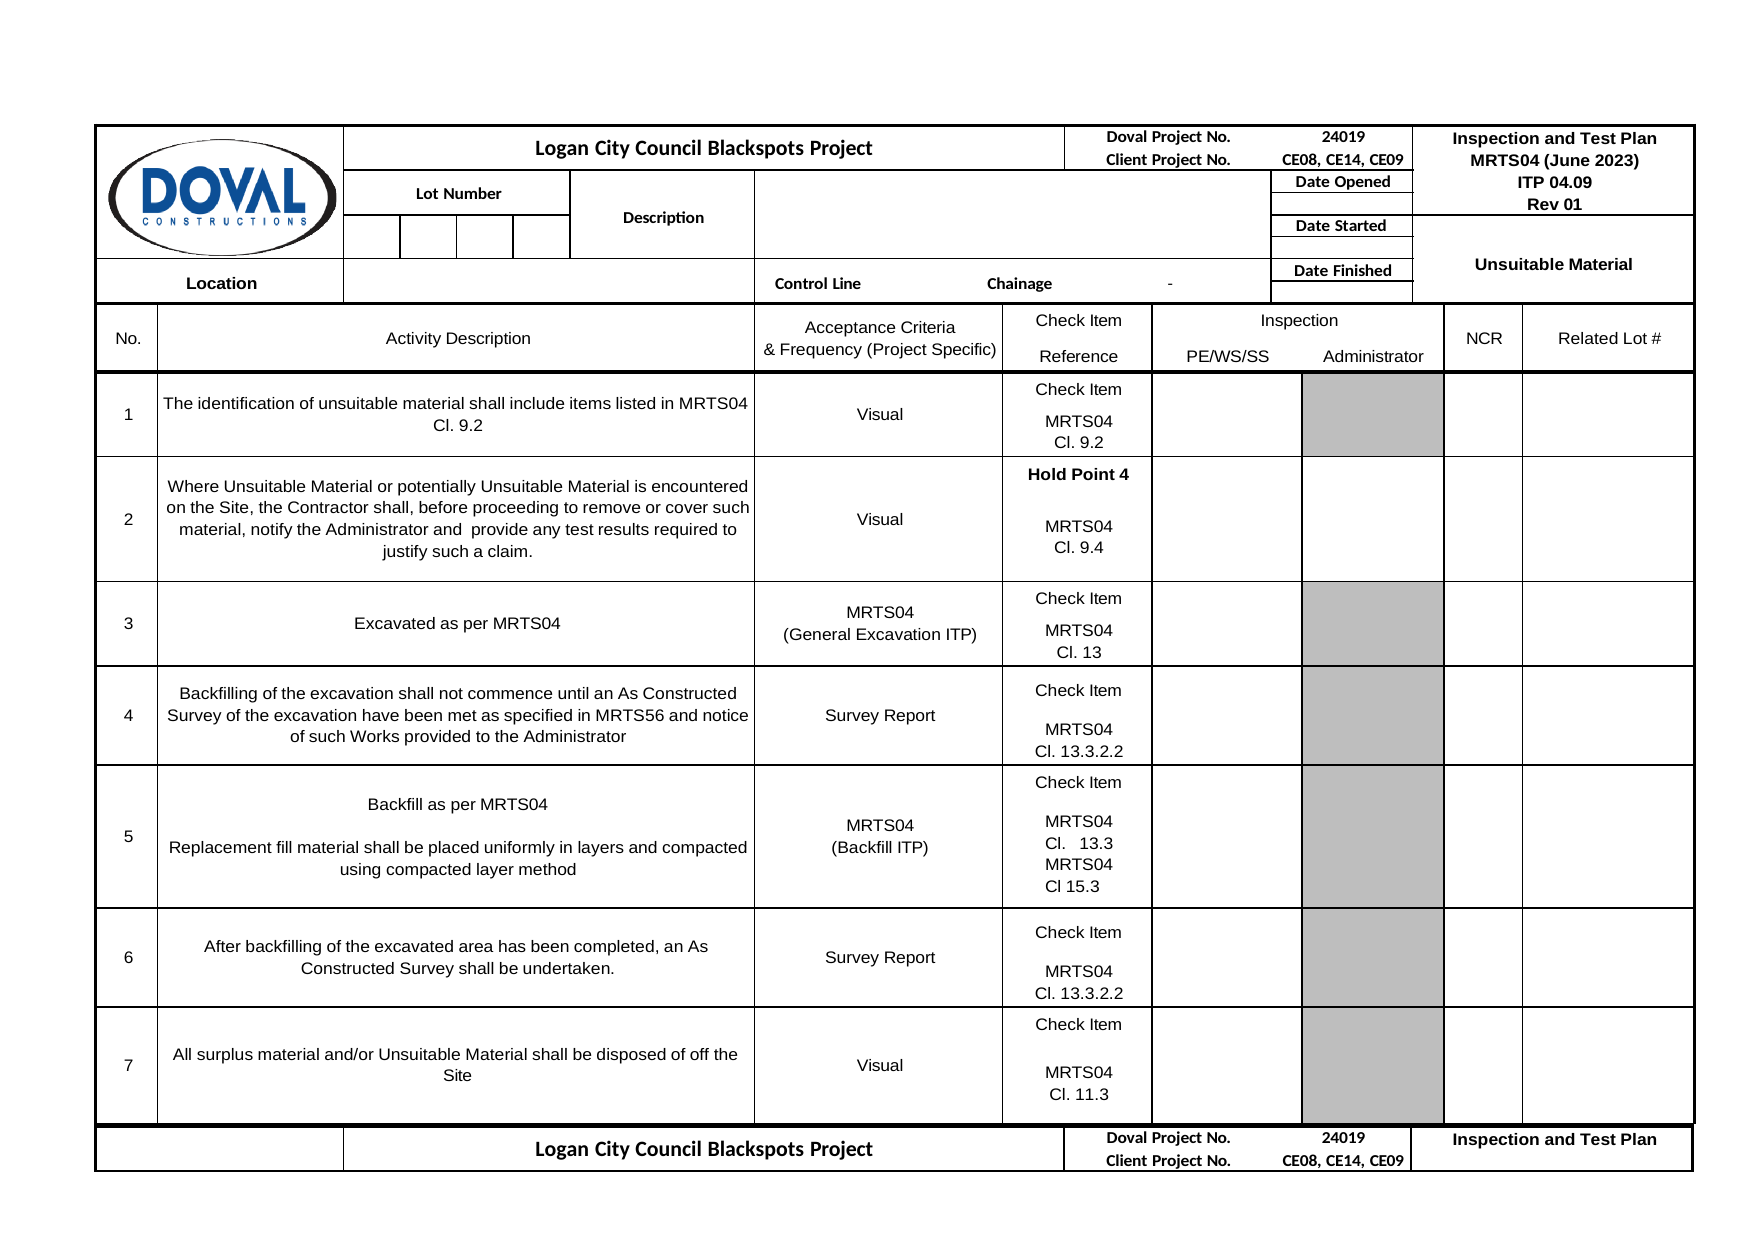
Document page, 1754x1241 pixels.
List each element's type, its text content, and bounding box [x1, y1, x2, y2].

table_cell NCR [1445, 305, 1522, 370]
table_cell Acceptance Criteria & Frequency (Project Specific) [755, 305, 1002, 370]
table_cell [1303, 766, 1443, 907]
table_cell Visual [755, 457, 1002, 581]
table_cell [1523, 457, 1693, 581]
table_cell No. [97, 305, 157, 370]
table_cell [344, 259, 754, 302]
table_cell [1153, 909, 1301, 1006]
table_cell 4 [97, 667, 157, 764]
table_header Logan City Council Blackspots Project [344, 1128, 1063, 1170]
table_cell Description [571, 171, 754, 257]
table_cell [1303, 667, 1443, 764]
table_cell All surplus material and/or Unsuitable Material shall be disposed of off the Site [158, 1008, 754, 1123]
table_cell [1303, 374, 1443, 456]
table_cell 6 [97, 909, 157, 1006]
table_cell Check Item MRTS04 Cl. 13.3.2.2 [1003, 667, 1151, 764]
table_header [97, 1128, 343, 1170]
table_cell [457, 216, 512, 257]
table_cell [1303, 582, 1443, 665]
table_cell [1153, 667, 1301, 764]
table_cell Check Item MRTS04 Cl. 13.3.2.2 [1003, 909, 1151, 1006]
table_cell [1523, 909, 1693, 1006]
table_cell Location [97, 259, 343, 302]
table_cell Date Opened [1272, 171, 1412, 191]
table_cell [1445, 667, 1522, 764]
table_cell [1303, 909, 1443, 1006]
table_cell Date Started [1272, 216, 1412, 236]
table_cell 3 [97, 582, 157, 665]
table_cell Check Item MRTS04 Cl. 13 [1003, 582, 1151, 665]
table_cell Visual [755, 1008, 1002, 1123]
table_cell Survey Report [755, 667, 1002, 764]
table_cell Backfill as per MRTS04 Replacement fill material shall be placed uniformly in layers and compacted using compacted layer method [158, 766, 754, 907]
table_cell Check Item MRTS04 Cl. 9.2 [1003, 374, 1151, 456]
table_cell After backfilling of the excavated area has been completed, an As Constructed Survey shall be undertaken. [158, 909, 754, 1006]
table_cell [1445, 582, 1522, 665]
table_cell Activity Description [158, 305, 754, 370]
table_header Logan City Council Blackspots Project [344, 127, 1064, 169]
table_cell Survey Report [755, 909, 1002, 1006]
table_cell [1445, 766, 1522, 907]
table_cell Control Line Chainage - [755, 259, 1270, 302]
table_cell [1153, 457, 1301, 581]
table_cell [1272, 193, 1412, 214]
table_cell 7 [97, 1008, 157, 1123]
table_cell [1445, 1008, 1522, 1123]
table_cell [401, 216, 456, 257]
table_cell 2 [97, 457, 157, 581]
table_header Doval Project No. 24019 Client Project No. CE08, CE14, CE09 [1065, 1128, 1410, 1170]
table_cell 1 [97, 374, 157, 456]
table_cell Backfilling of the excavation shall not commence until an As Constructed Survey of the excavation have been met as specified in MRTS56 and notice of such Works provided to the Administrator [158, 667, 754, 764]
table_cell Hold Point 4 MRTS04 Cl. 9.4 [1003, 457, 1151, 581]
table_cell Visual [755, 374, 1002, 456]
table_cell [1153, 582, 1301, 665]
table_cell Related Lot # [1523, 305, 1693, 370]
table_cell [755, 171, 1270, 257]
table_header Doval Project No. 24019 Client Project No. CE08, CE14, CE09 [1065, 127, 1412, 169]
table_cell [1272, 237, 1412, 257]
table_cell [1445, 457, 1522, 581]
table_cell [1523, 667, 1693, 764]
table_cell Check Item Reference [1003, 305, 1151, 370]
table_cell [1153, 1008, 1301, 1123]
table_header [97, 127, 343, 257]
table_header Inspection and Test Plan MRTS04 (June 2023) ITP 04.09 Rev 01 [1413, 127, 1693, 214]
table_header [1412, 1128, 1691, 1170]
table_cell Lot Number [344, 171, 569, 214]
table_cell [1272, 282, 1412, 302]
table_cell [1523, 582, 1693, 665]
table_cell MRTS04 (Backfill ITP) [755, 766, 1002, 907]
table_cell [1303, 1008, 1443, 1123]
table_cell Unsuitable Material [1413, 216, 1693, 302]
table_cell [1445, 374, 1522, 456]
picture [108, 139, 337, 256]
table_cell Excavated as per MRTS04 [158, 582, 754, 665]
table_cell [1523, 766, 1693, 907]
table_cell Inspection PE/WS/SS Administrator [1153, 305, 1443, 370]
table_cell [1153, 766, 1301, 907]
table_cell [1523, 1008, 1693, 1123]
table_cell [1153, 374, 1301, 456]
table_cell Check Item MRTS04 Cl. 11.3 [1003, 1008, 1151, 1123]
table_cell [1523, 374, 1693, 456]
table_cell 5 [97, 766, 157, 907]
table_cell [514, 216, 569, 257]
table_cell [344, 216, 399, 257]
table_cell Date Finished [1272, 259, 1412, 280]
table_cell Where Unsuitable Material or potentially Unsuitable Material is encountered on the Site, the Contractor shall, before proceeding to remove or cover such material, notify the Administrator and provide any test results required to justify such a claim. [158, 457, 754, 581]
table_cell MRTS04 (General Excavation ITP) [755, 582, 1002, 665]
table_cell [1445, 909, 1522, 1006]
table_cell The identification of unsuitable material shall include items listed in MRTS04 Cl. 9.2 [158, 374, 754, 456]
table_cell [1303, 457, 1443, 581]
table_cell Check Item MRTS04 Cl. 13.3 MRTS04 Cl 15.3 [1003, 766, 1151, 907]
